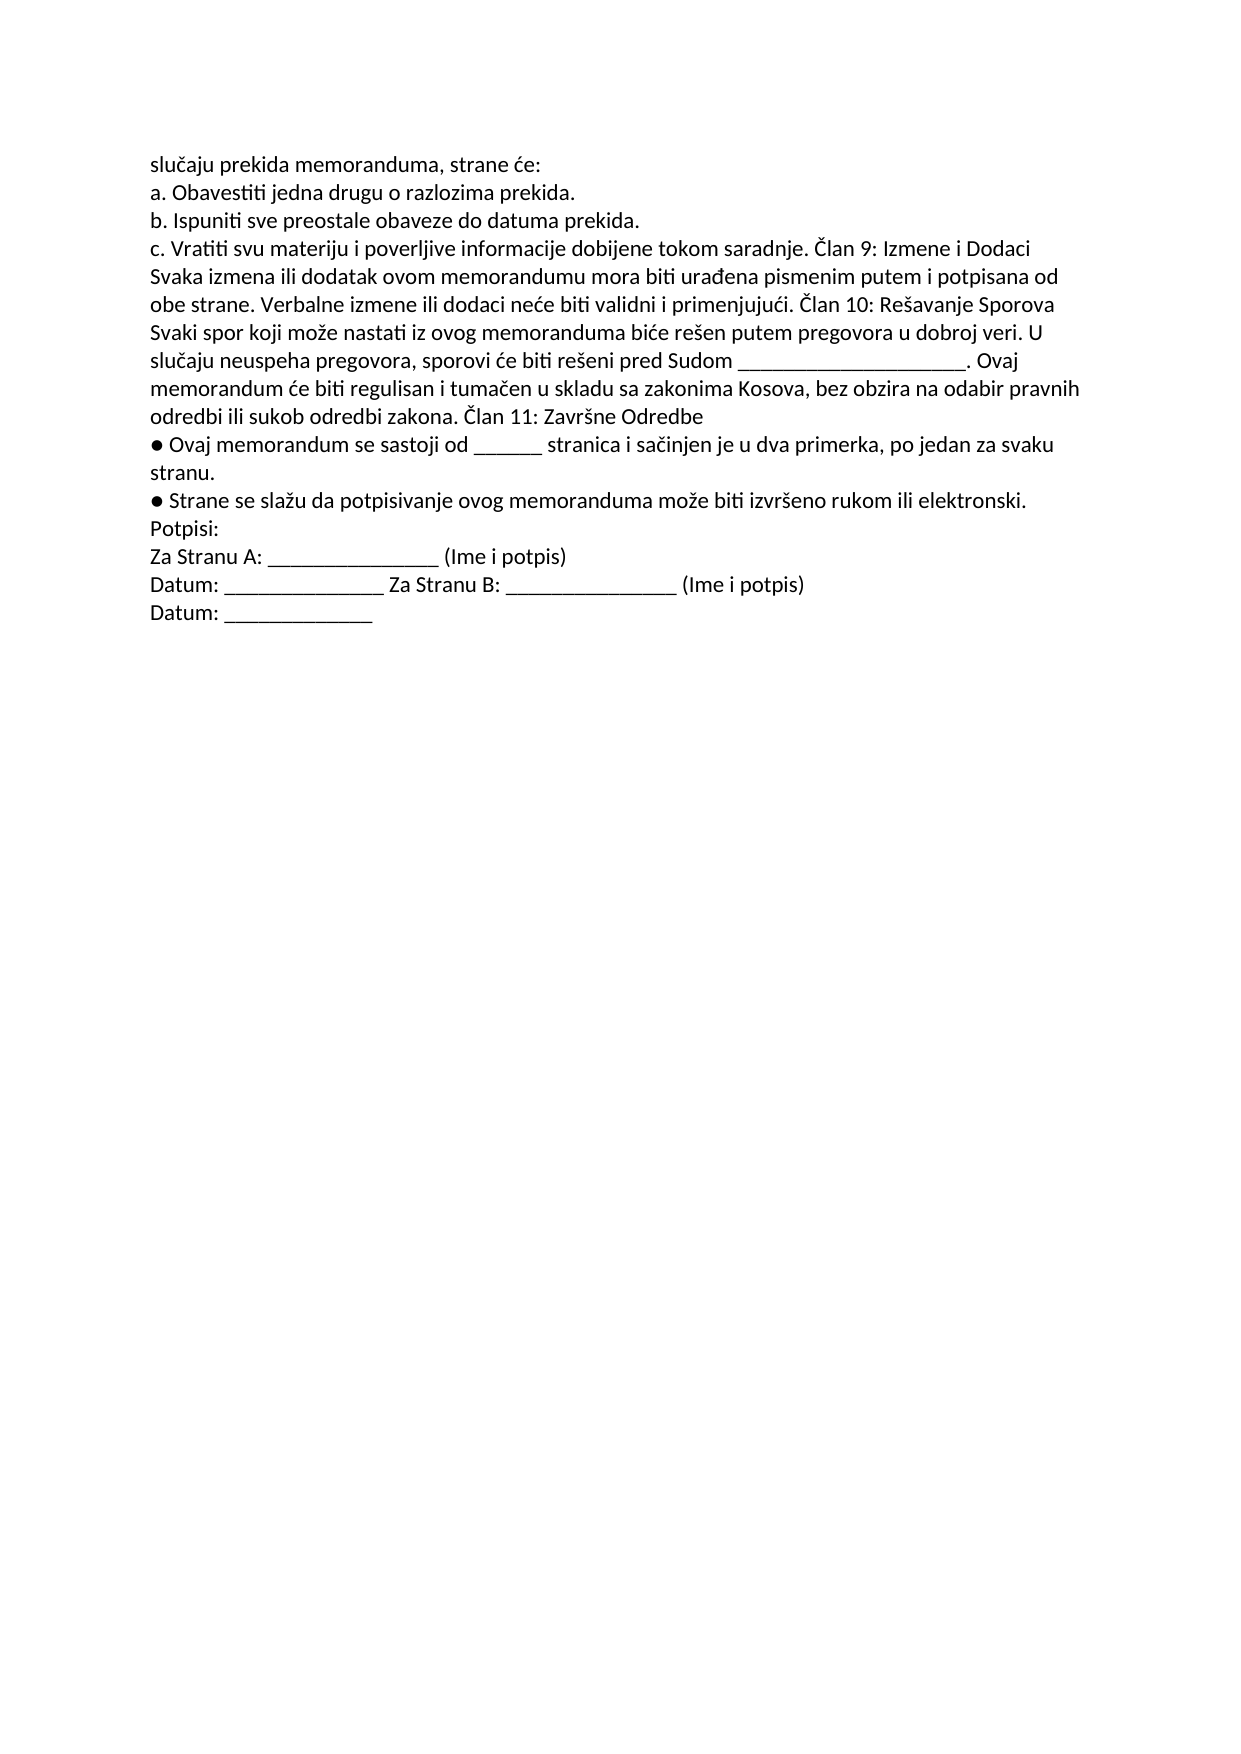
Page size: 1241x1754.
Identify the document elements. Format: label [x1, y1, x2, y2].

text [150, 150, 1090, 626]
